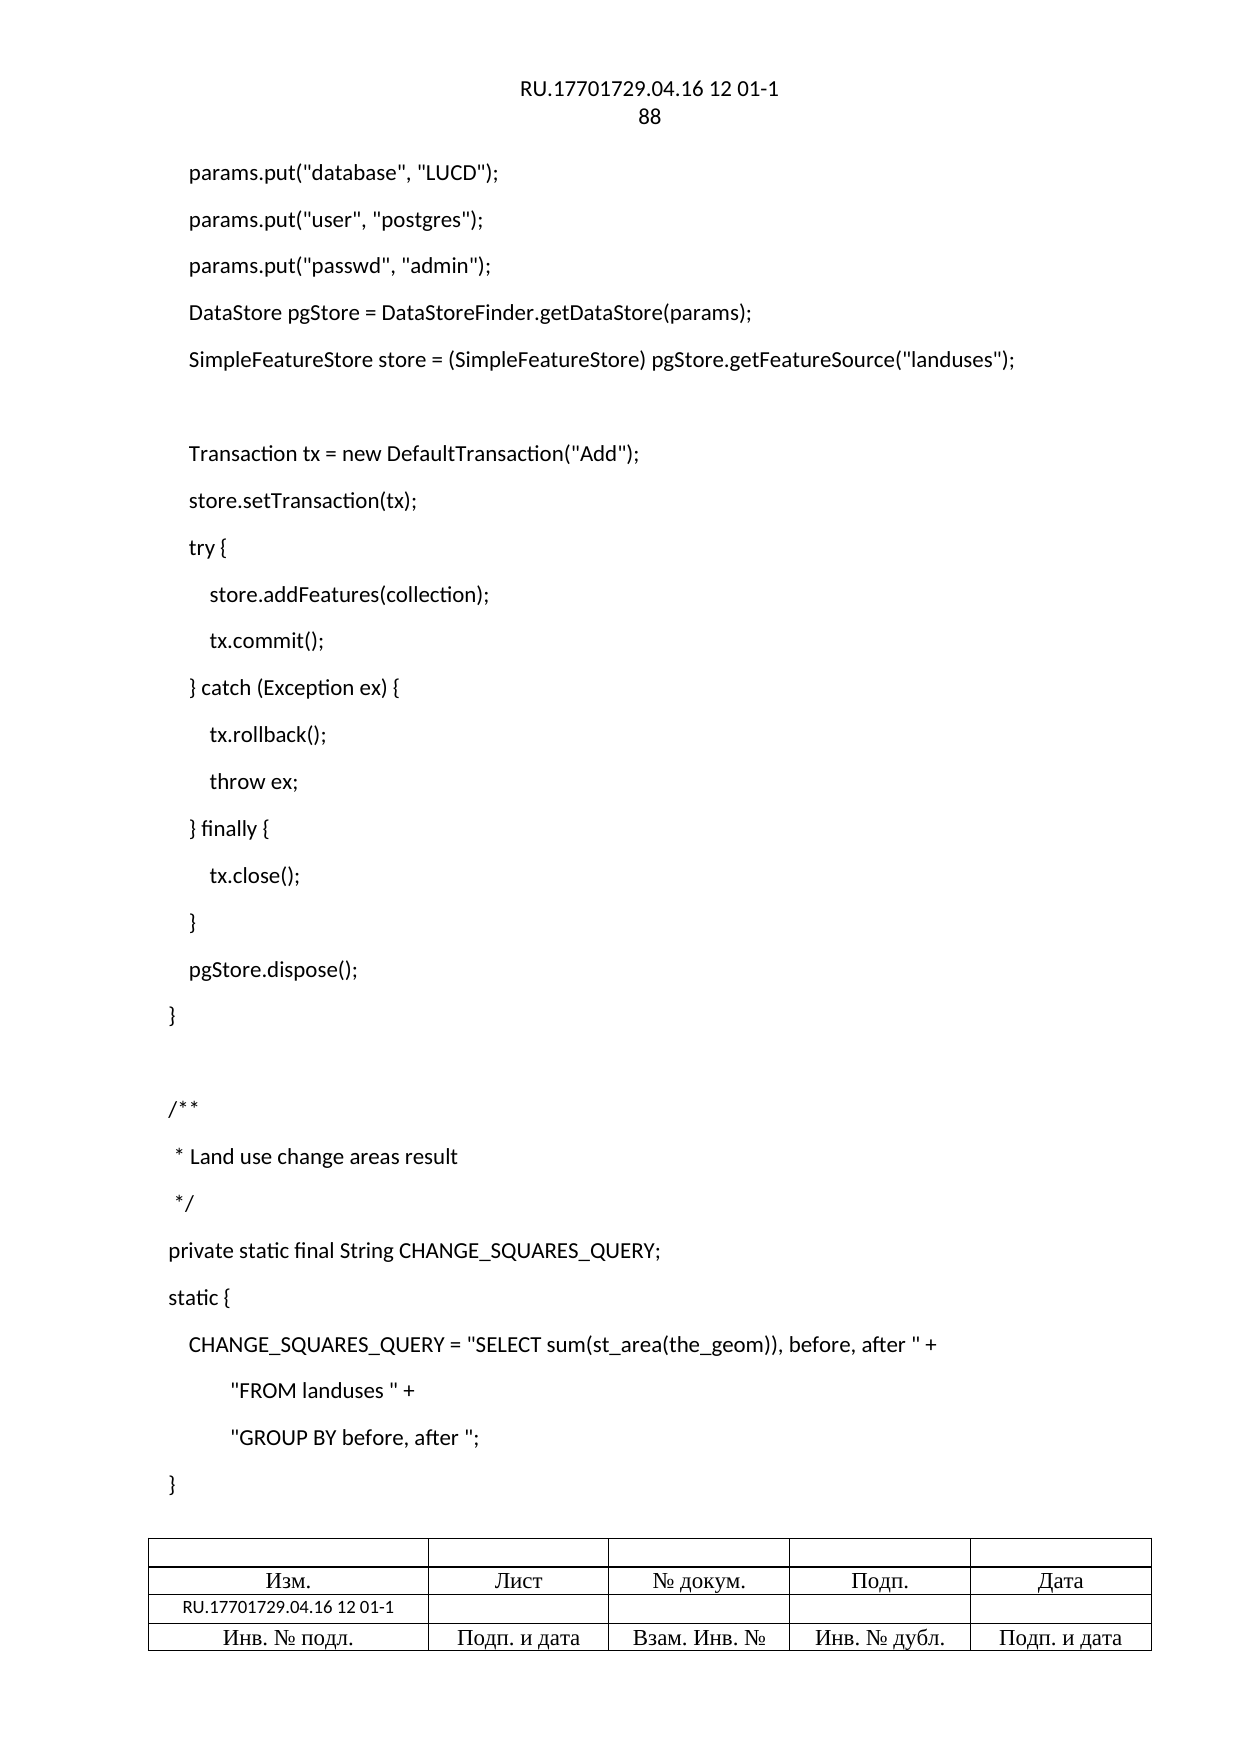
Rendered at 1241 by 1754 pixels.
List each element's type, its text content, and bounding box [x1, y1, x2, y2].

text } [148, 908, 1152, 936]
text store.addFeatures(collection); [148, 580, 1152, 608]
text } [148, 1002, 1152, 1030]
text } finally { [148, 814, 1152, 842]
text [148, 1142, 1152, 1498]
text tx.rollback(); [148, 720, 1152, 748]
text SimpleFeatureStore store = (SimpleFeatureStore) pgStore.getFeatureSource("landuses"); [148, 345, 1152, 373]
text /** [148, 1095, 1152, 1123]
text Transaction tx = new DefaultTransaction("Add"); [148, 439, 1152, 467]
text DataStore pgStore = DataStoreFinder.getDataStore(params); [148, 298, 1152, 327]
text store.setTransaction(tx); [148, 486, 1152, 514]
text pgStore.dispose(); [148, 955, 1152, 983]
text params.put("user", "postgres"); [148, 205, 1152, 233]
text tx.commit(); [148, 627, 1152, 655]
text params.put("database", "LUCD"); [148, 158, 1152, 186]
text throw ex; [148, 767, 1152, 795]
text tx.close(); [148, 861, 1152, 889]
text } catch (Exception ex) { [148, 673, 1152, 702]
text try { [148, 533, 1152, 561]
text params.put("passwd", "admin"); [148, 252, 1152, 280]
